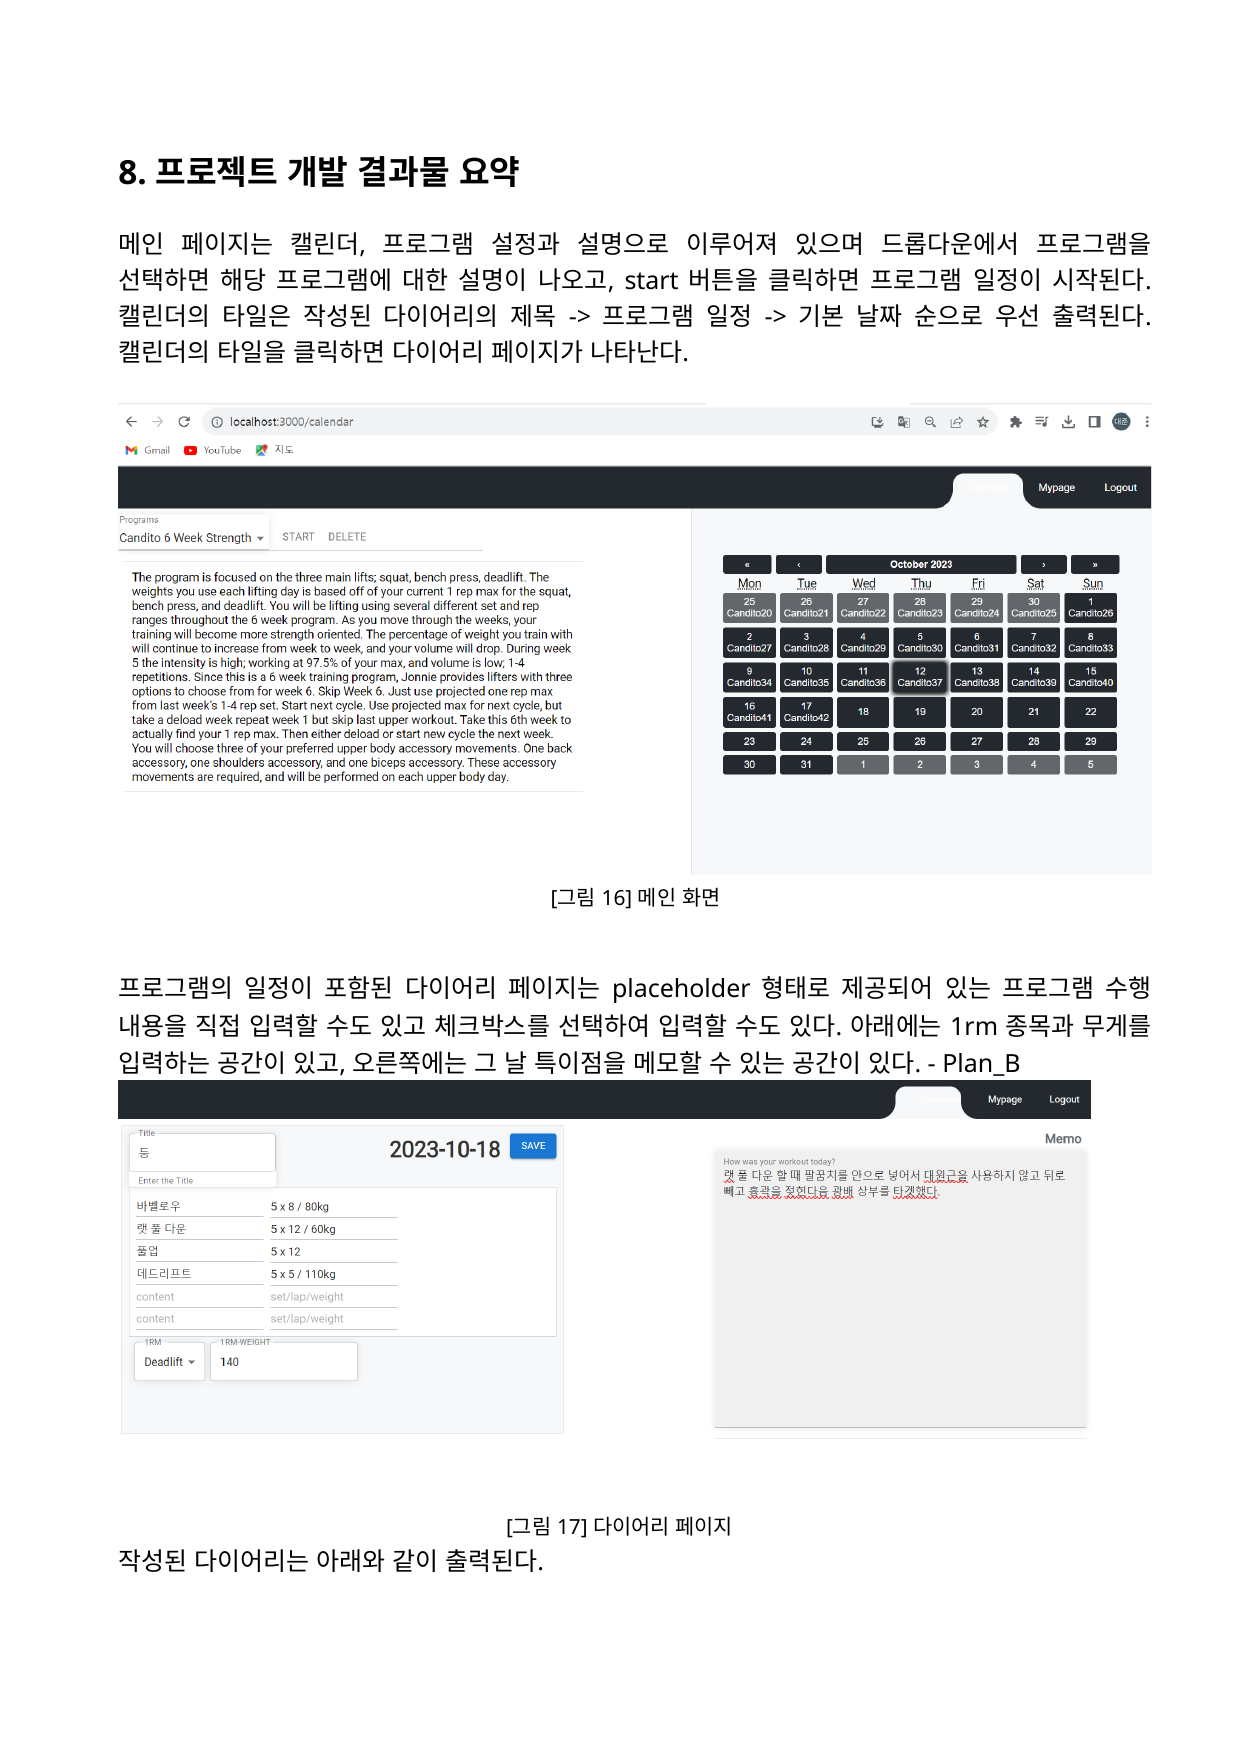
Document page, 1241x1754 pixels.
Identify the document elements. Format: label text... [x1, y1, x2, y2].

text 메인 페이지는 캘린더, 프로그램 설정과 설명으로 이루어져 있으며 드롭다운에서 프로그램을 선택하면 해당 프로그램에 대한 설명이 나오고, start 버튼을 클릭하면 프로그램 일정이 시작된다. 캘린더의 타일은 작성된 다이어리의 제목 -> 프로그램 일정 -> 기본 날짜 순으로 우선 출력된다. 캘린더의 타일을 클릭하면 다이어리 페이지가 나타난다. [118, 224, 1152, 369]
text 작성된 다이어리는 아래와 같이 출력된다. [118, 1536, 1152, 1578]
picture [118, 403, 1152, 875]
picture [118, 1080, 1091, 1500]
text 8. 프로젝트 개발 결과물 요약 [118, 146, 1152, 194]
text 프로그램의 일정이 포함된 다이어리 페이지는 placeholder 형태로 제공되어 있는 프로그램 수행 내용을 직접 입력할 수도 있고 체크박스를 선택하여 입력할 수도 있다. 아래에는 1rm 종목과 무게를 입력하는 공간이 있고, 오른쪽에는 그 날 특이점을 메모할 수 있는 공간이 있다. - Plan_B [118, 969, 1152, 1080]
